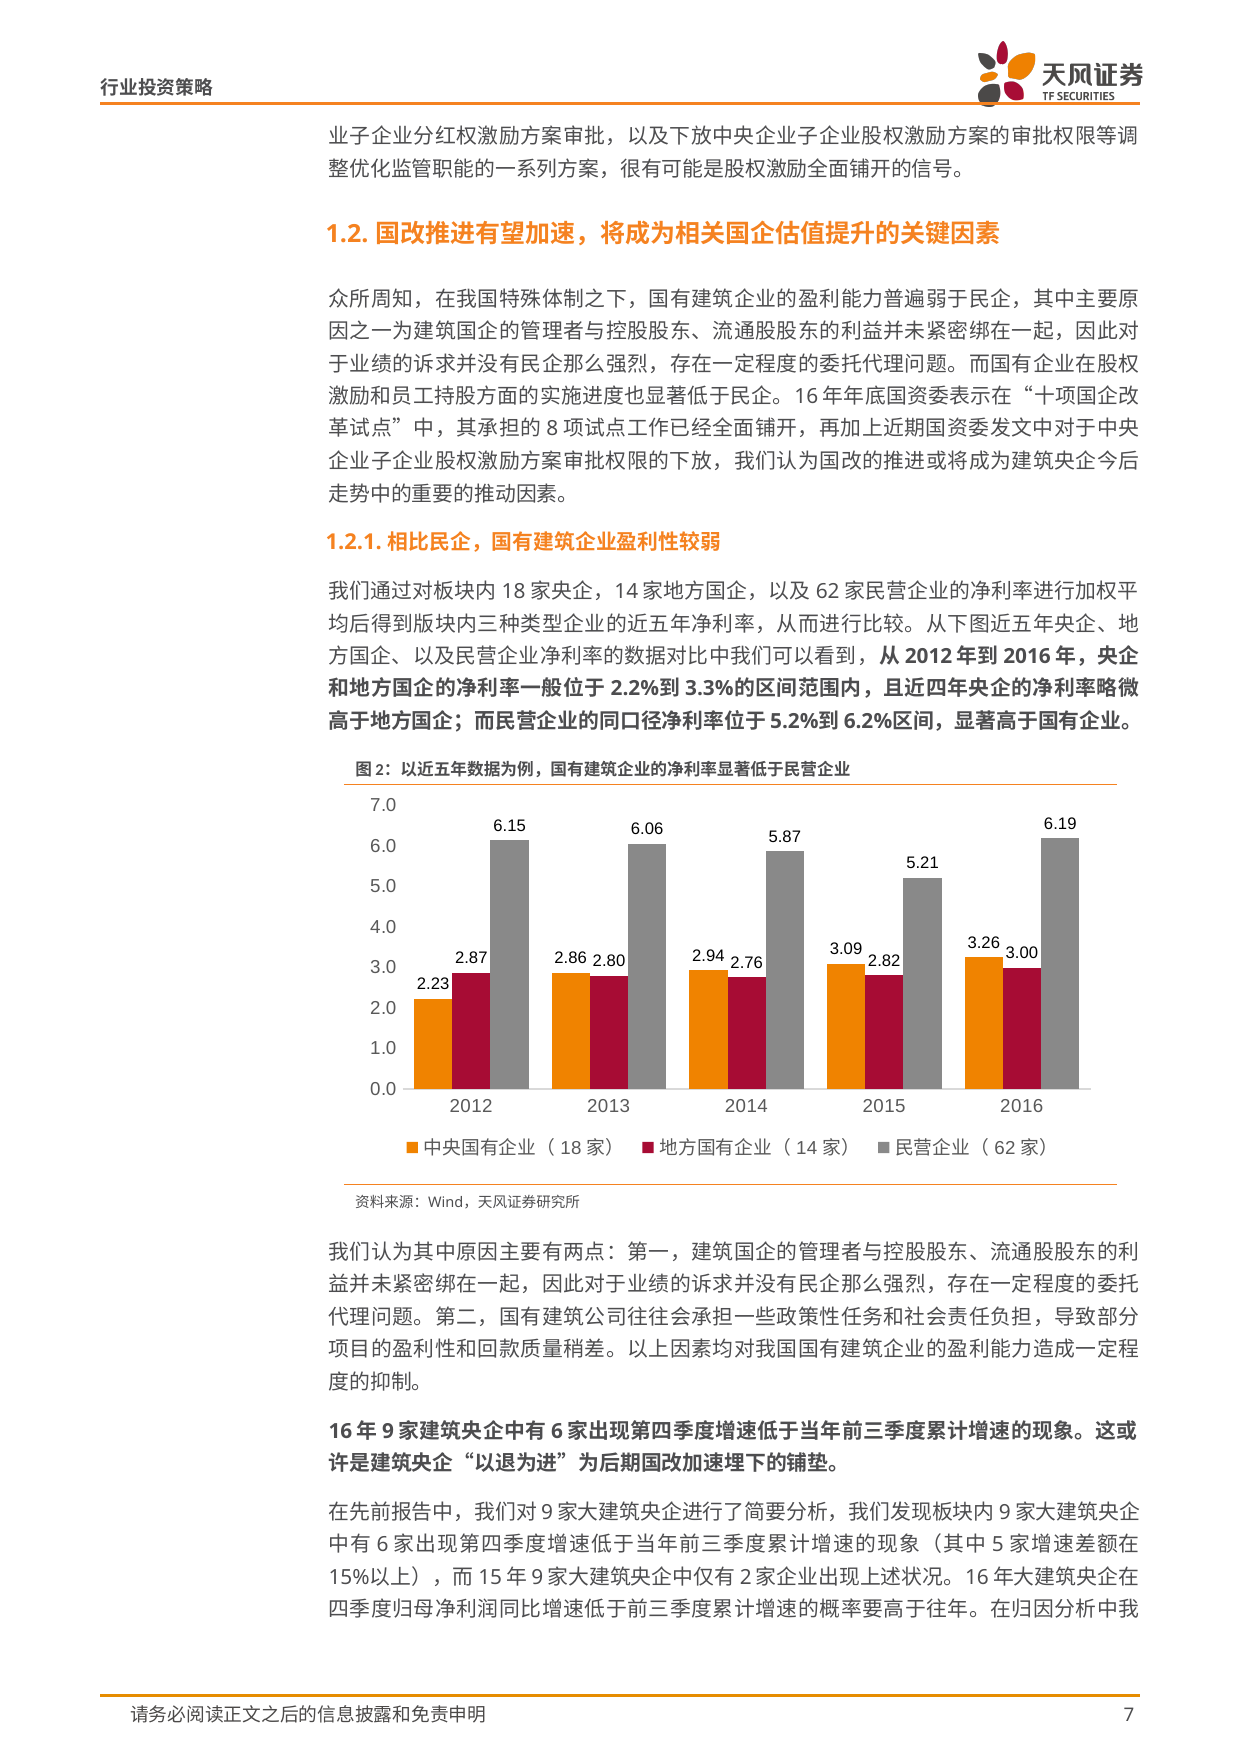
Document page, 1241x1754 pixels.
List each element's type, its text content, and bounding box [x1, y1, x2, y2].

text 16年9家建筑央企中有6家出现第四季度增速低于当年前三季度累计增速的现象。这或许是建筑央企“以退为进”为后期国改加速埋下的铺垫。 [328, 1413, 1140, 1478]
text 相比民企，国有建筑企业盈利性较弱 [325, 524, 1140, 557]
table_cell 资料来源：Wind，天风证券研究所 [344, 1185, 1117, 1218]
text 我们通过对板块内18家央企，14家地方国企，以及62家民营企业的净利率进行加权平均后得到版块内三种类型企业的近五年净利率，从而进行比较。从下图近五年央企、地方国企、以及民营企业净利率的数据对比中我们可以看到，从2012年到2016年，央企和地方国企的净利率一般位于2.2%到3.3%的区间范围内，且近四年央企的净利率略微高于地方国企；而民营企业的同口径净利率位于5.2%到6.2%区间，显著高于国有企业。 [328, 573, 1140, 736]
table_cell [344, 785, 1117, 1184]
table_header 图2：以近五年数据为例，国有建筑企业的净利率显著低于民营企业 [344, 752, 1117, 784]
text 我们认为其中原因主要有两点：第一，建筑国企的管理者与控股股东、流通股股东的利益并未紧密绑在一起，因此对于业绩的诉求并没有民企那么强烈，存在一定程度的委托代理问题。第二，国有建筑公司往往会承担一些政策性任务和社会责任负担，导致部分项目的盈利性和回款质量稍差。以上因素均对我国国有建筑企业的盈利能力造成一定程度的抑制。 [328, 1234, 1140, 1397]
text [328, 1494, 1140, 1624]
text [328, 118, 1140, 183]
text 众所周知，在我国特殊体制之下，国有建筑企业的盈利能力普遍弱于民企，其中主要原因之一为建筑国企的管理者与控股股东、流通股股东的利益并未紧密绑在一起，因此对于业绩的诉求并没有民企那么强烈，存在一定程度的委托代理问题。而国有企业在股权激励和员工持股方面的实施进度也显著低于民企。16年年底国资委表示在“十项国企改革试点”中，其承担的8项试点工作已经全面铺开，再加上近期国资委发文中对于中央企业子企业股权激励方案审批权限的下放，我们认为国改的推进或将成为建筑央企今后走势中的重要的推动因素。 [328, 281, 1140, 508]
text 国改推进有望加速，将成为相关国企估值提升的关键因素 [325, 199, 1140, 264]
picture [978, 41, 1143, 107]
